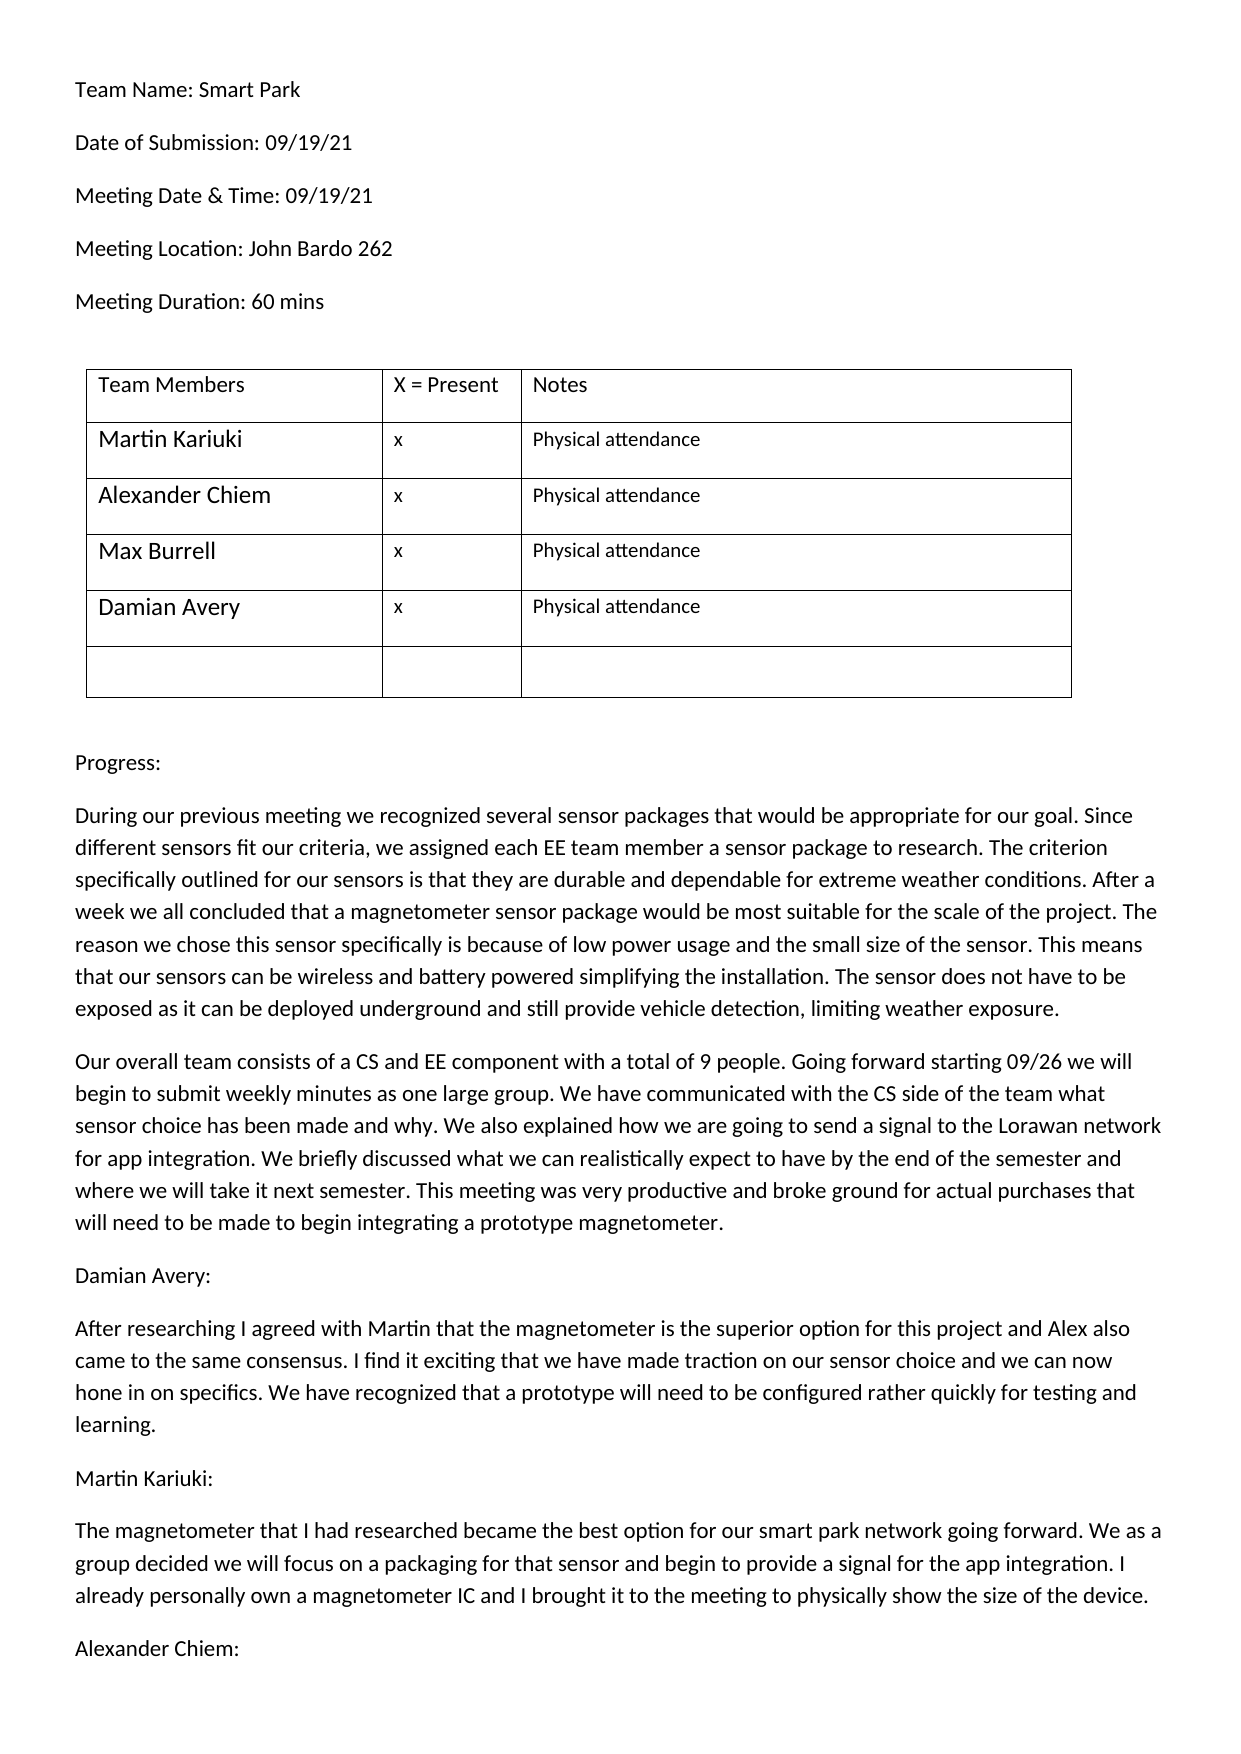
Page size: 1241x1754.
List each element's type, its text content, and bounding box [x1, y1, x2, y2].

text Team Name: Smart Park [75, 75, 1165, 103]
table_cell x [383, 423, 521, 478]
text Progress: [75, 748, 1165, 776]
text After researching I agreed with Martin that the magnetometer is the superior option for this project and Alex also came to the same consensus. I find it exciting that we have made traction on our sensor choice and we can now hone in on specifics. We have recognized that a prototype will need to be configured rather quickly for testing and learning. [75, 1314, 1165, 1439]
text Our overall team consists of a CS and EE component with a total of 9 people. Going forward starting 09/26 we will begin to submit weekly minutes as one large group. We have communicated with the CS side of the team what sensor choice has been made and why. We also explained how we are going to send a signal to the Lorawan network for app integration. We briefly discussed what we can realistically expect to have by the end of the semester and where we will take it next semester. This meeting was very productive and broke ground for actual purchases that will need to be made to begin integrating a prototype magnetometer. [75, 1047, 1165, 1236]
table_cell [522, 647, 1071, 697]
table_cell Physical attendance [522, 479, 1071, 534]
table_cell x [383, 535, 521, 590]
table_cell Alexander Chiem [87, 479, 382, 534]
table_cell Physical attendance [522, 423, 1071, 478]
text Date of Submission: 09/19/21 [75, 128, 1165, 156]
text Alexander Chiem: [75, 1634, 1165, 1662]
table_cell Damian Avery [87, 591, 382, 646]
text The magnetometer that I had researched became the best option for our smart park network going forward. We as a group decided we will focus on a packaging for that sensor and begin to provide a signal for the app integration. I already personally own a magnetometer IC and I brought it to the meeting to physically show the size of the device. [75, 1517, 1165, 1609]
table_cell x [383, 591, 521, 646]
table_cell [87, 647, 382, 697]
text During our previous meeting we recognized several sensor packages that would be appropriate for our goal. Since different sensors fit our criteria, we assigned each EE team member a sensor package to research. The criterion specifically outlined for our sensors is that they are durable and dependable for extreme weather conditions. After a week we all concluded that a magnetometer sensor package would be most suitable for the scale of the project. The reason we chose this sensor specifically is because of low power usage and the small size of the sensor. This means that our sensors can be wireless and battery powered simplifying the installation. The sensor does not have to be exposed as it can be deployed underground and still provide vehicle detection, limiting weather exposure. [75, 801, 1165, 1022]
table_cell x [383, 479, 521, 534]
table_cell Physical attendance [522, 535, 1071, 590]
table_cell Max Burrell [87, 535, 382, 590]
table_header Team Members [87, 370, 382, 422]
text Meeting Location: John Bardo 262 [75, 234, 1165, 262]
table_cell Physical attendance [522, 591, 1071, 646]
text Meeting Date & Time: 09/19/21 [75, 181, 1165, 209]
table_cell Martin Kariuki [87, 423, 382, 478]
table_header X = Present [383, 370, 521, 422]
table_cell [383, 647, 521, 697]
text Martin Kariuki: [75, 1464, 1165, 1492]
text Damian Avery: [75, 1261, 1165, 1289]
table_header Notes [522, 370, 1071, 422]
text Meeting Duration: 60 mins [75, 287, 1165, 344]
